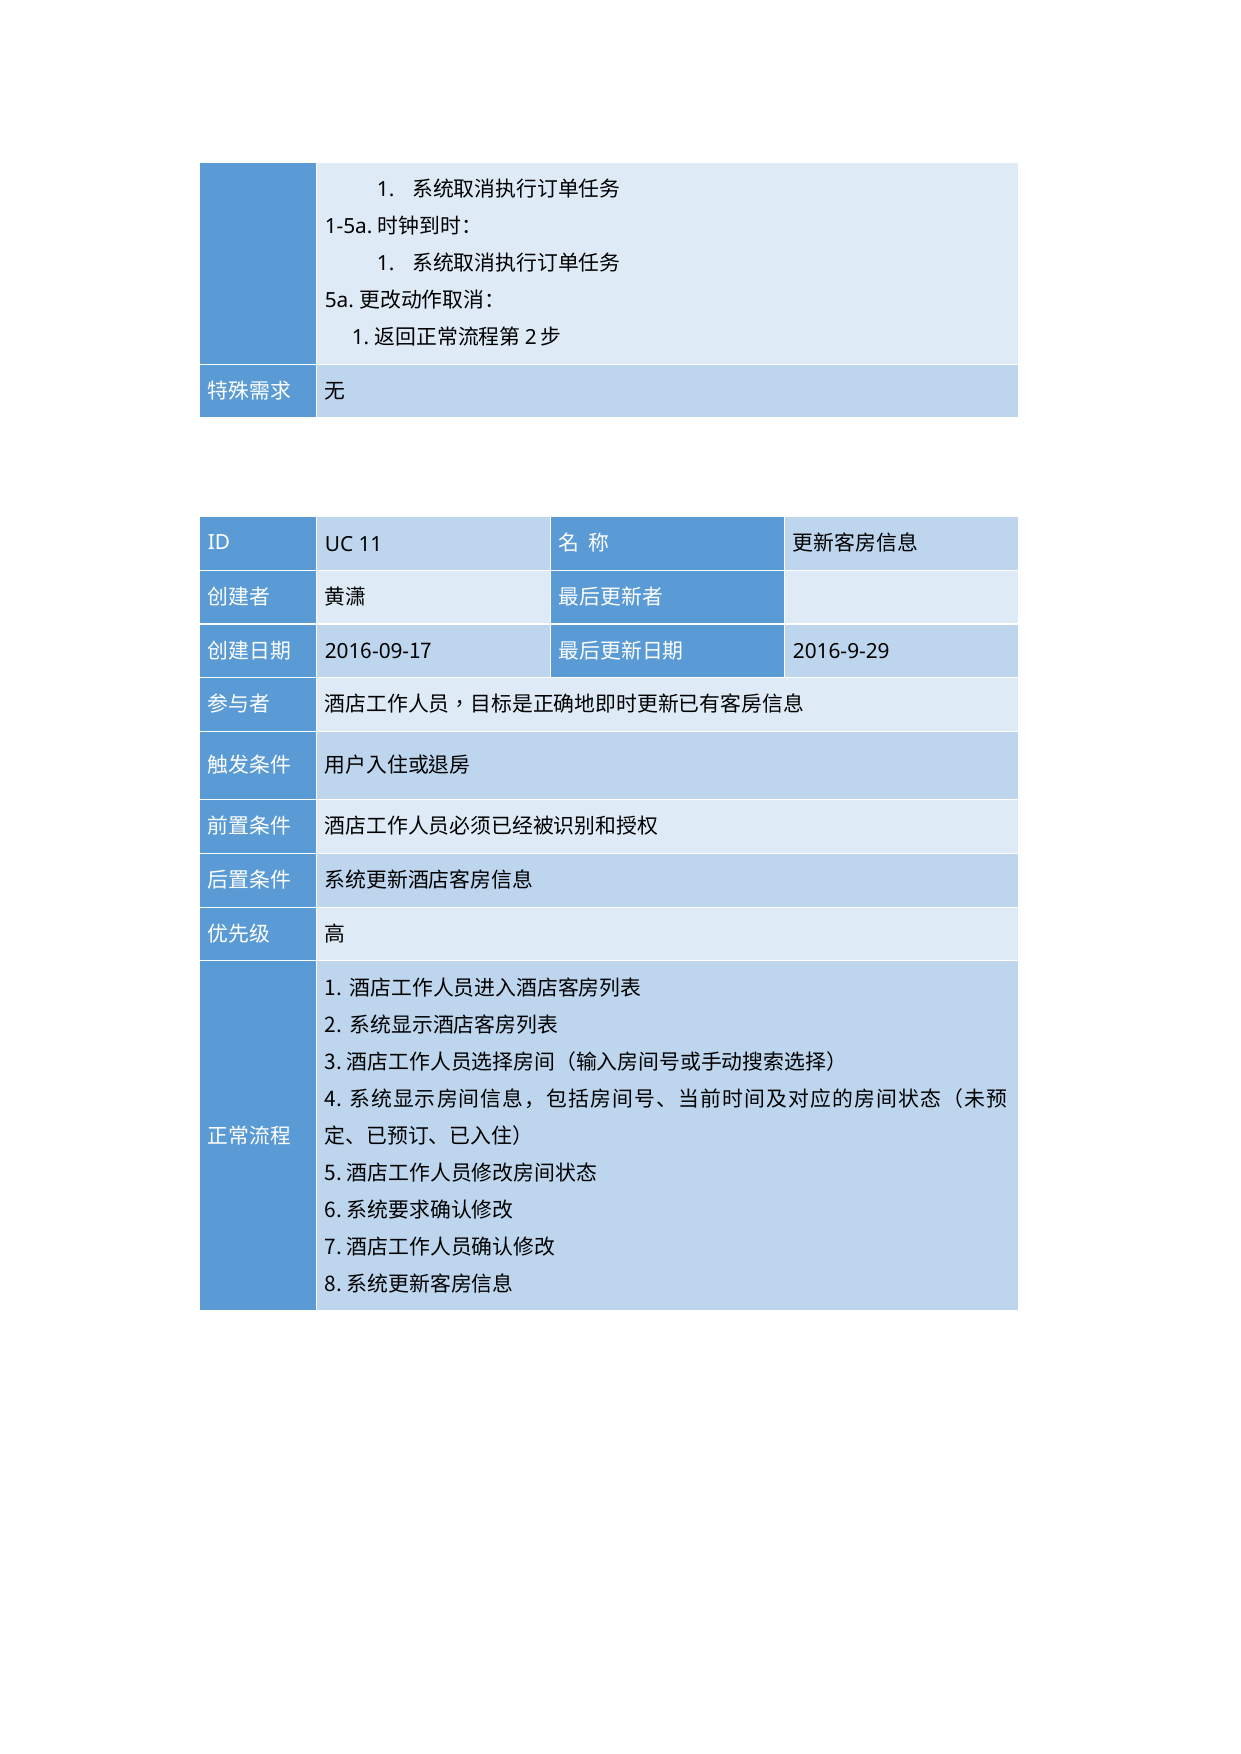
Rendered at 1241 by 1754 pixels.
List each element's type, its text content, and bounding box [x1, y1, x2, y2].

table_cell 2016-9-29 [785, 625, 1018, 677]
table_cell 最后更新日期 [551, 625, 784, 677]
table_cell 系统更新酒店客房信息 [317, 854, 1018, 907]
table_header 更新客房信息 [785, 517, 1018, 570]
table_cell 1a. 订单选择错误： 1. 酒店工作人员重新选择 1b. 非法订单号： 系统提示错误并拒绝输入 1-4a. 取消执行订单： 系统取消执行订单任务 1-5a. 时钟到时： 系统取消执行订单任务 5a. 更改动作取消： 1. 返回正常流程第2步 [317, 163, 1018, 364]
table_cell 后置条件 [200, 854, 316, 907]
table_cell 创建日期 [200, 625, 316, 677]
table_cell 高 [317, 908, 1018, 960]
table_cell 最后更新者 [551, 571, 784, 623]
table_cell 用户入住或退房 [317, 732, 1018, 799]
table_cell 酒店工作人员必须已经被识别和授权 [317, 800, 1018, 853]
table_header ID [200, 517, 316, 570]
table_cell 参与者 [200, 678, 316, 731]
table_cell 前置条件 [200, 800, 316, 853]
table_cell 优先级 [200, 908, 316, 960]
table_header UC 11 [317, 517, 550, 570]
table_cell 无 [317, 365, 1018, 417]
table_cell 2016-09-17 [317, 625, 550, 677]
table_cell 创建者 [200, 571, 316, 623]
table_cell [785, 571, 1018, 623]
table_cell 酒店工作人员，目标是正确地即时更新已有客房信息 [317, 678, 1018, 731]
table_cell 黄潇 [317, 571, 550, 623]
table_cell 正常流程 [200, 961, 316, 1310]
table_cell 酒店工作人员进入酒店客房列表 系统显示酒店客房列表 3. 酒店工作人员选择房间（输入房间号或手动搜索选择） 4. 系统显示房间信息，包括房间号、当前时间及对应的房间状态（未预定、已预订、已入住） 5. 酒店工作人员修改房间状态 6. 系统要求确认修改 7. 酒店工作人员确认修改 8. 系统更新客房信息 [317, 961, 1018, 1310]
table_cell 触发条件 [200, 732, 316, 799]
table_cell 扩展流程 [200, 163, 316, 364]
table_header 名 称 [551, 517, 784, 570]
table_cell 特殊需求 [200, 365, 316, 417]
